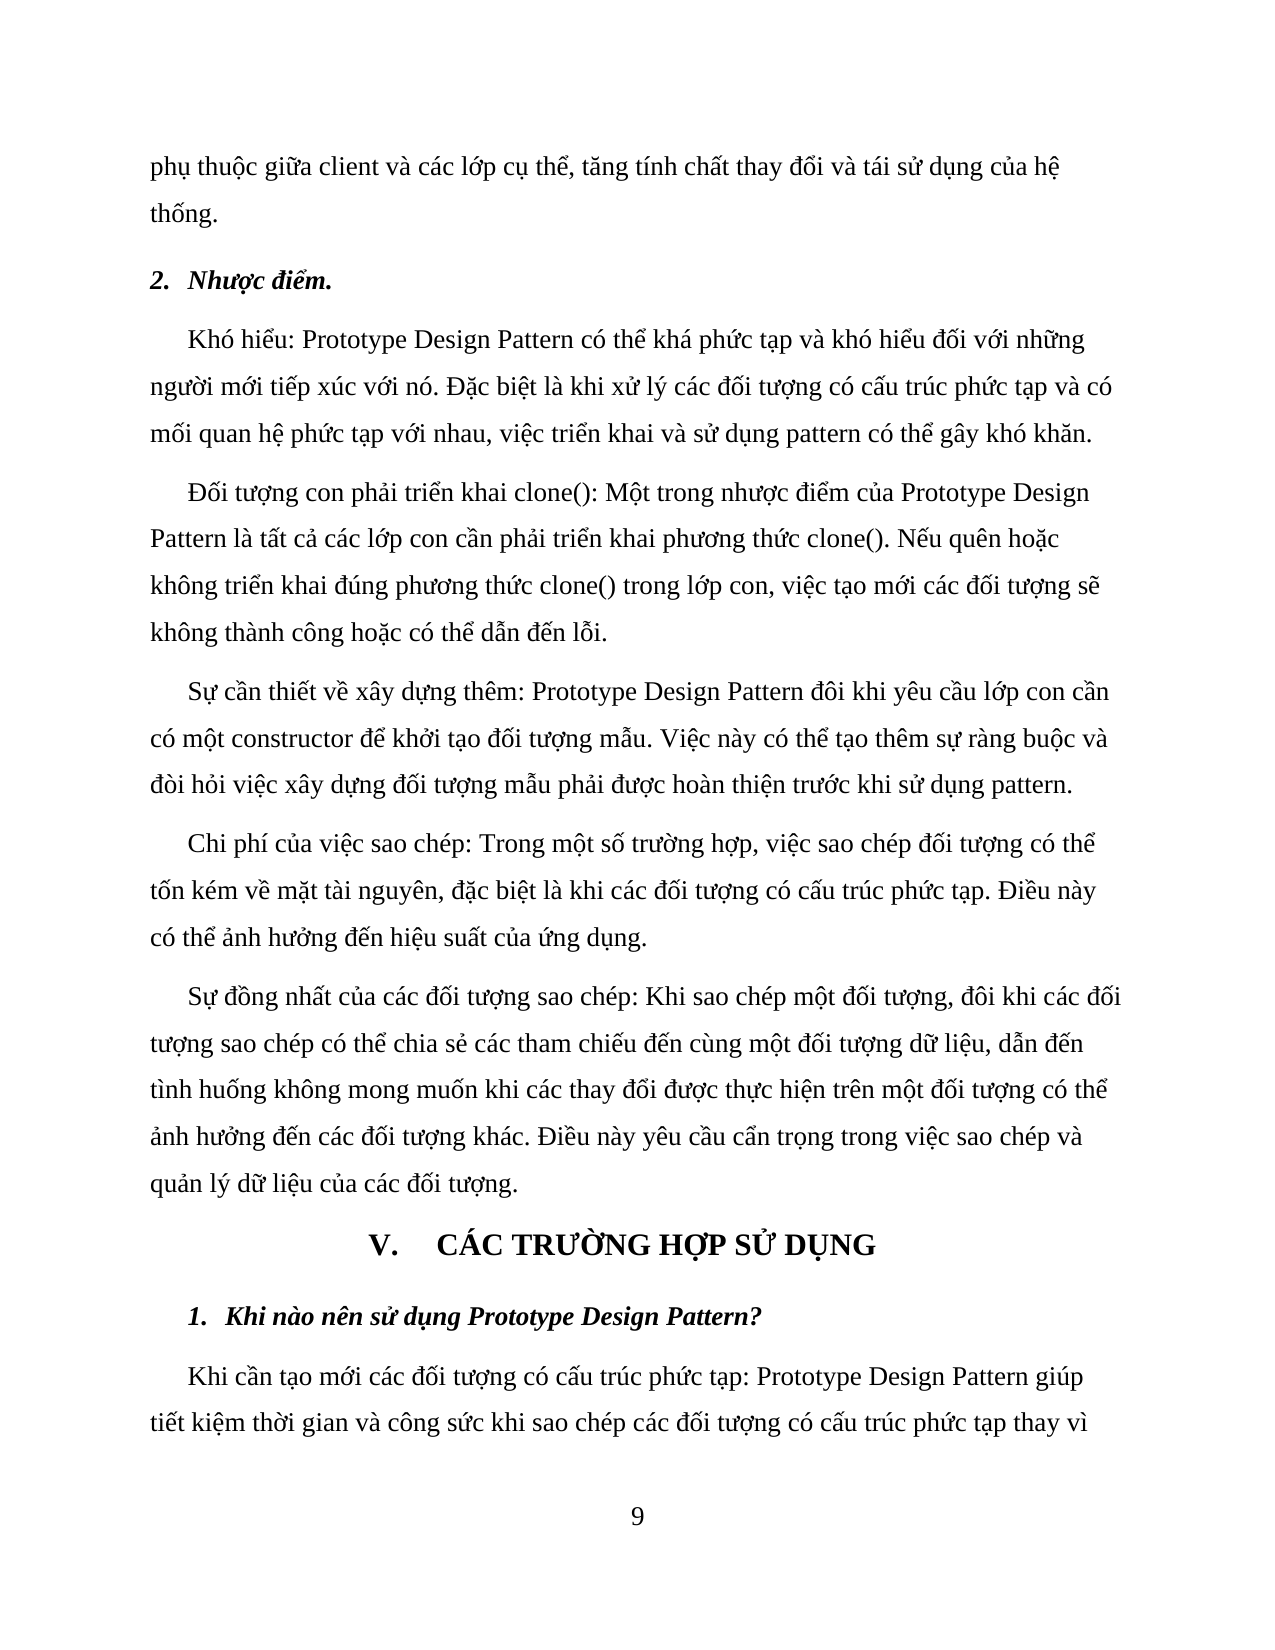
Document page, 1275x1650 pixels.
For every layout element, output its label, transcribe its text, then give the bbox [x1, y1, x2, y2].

text Khó hiểu: Prototype Design Pattern có thể khá phức tạp và khó hiểu đối với những người mới tiếp xúc với nó. Đặc biệt là khi xử lý các đối tượng có cấu trúc phức tạp và có mối quan hệ phức tạp với nhau, việc triển khai và sử dụng pattern có thể gây khó khăn. [150, 323, 1125, 448]
subtitle Nhược điểm. [150, 264, 1125, 295]
subtitle CÁC TRƯỜNG HỢP SỬ DỤNG [150, 1226, 1125, 1262]
subtitle Khi nào nên sử dụng Prototype Design Pattern? [187, 1301, 1125, 1332]
text Đối tượng con phải triển khai clone(): Một trong nhược điểm của Prototype Design Pattern là tất cả các lớp con cần phải triển khai phương thức clone(). Nếu quên hoặc không triển khai đúng phương thức clone() trong lớp con, việc tạo mới các đối tượng sẽ không thành công hoặc có thể dẫn đến lỗi. [150, 476, 1125, 647]
text Sự đồng nhất của các đối tượng sao chép: Khi sao chép một đối tượng, đôi khi các đối tượng sao chép có thể chia sẻ các tham chiếu đến cùng một đối tượng dữ liệu, dẫn đến tình huống không mong muốn khi các thay đổi được thực hiện trên một đối tượng có thể ảnh hưởng đến các đối tượng khác. Điều này yêu cầu cẩn trọng trong việc sao chép và quản lý dữ liệu của các đối tượng. [150, 980, 1125, 1198]
text Chi phí của việc sao chép: Trong một số trường hợp, việc sao chép đối tượng có thể tốn kém về mặt tài nguyên, đặc biệt là khi các đối tượng có cấu trúc phức tạp. Điều này có thể ảnh hưởng đến hiệu suất của ứng dụng. [150, 827, 1125, 952]
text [150, 1360, 1125, 1437]
text Sự cần thiết về xây dựng thêm: Prototype Design Pattern đôi khi yêu cầu lớp con cần có một constructor để khởi tạo đối tượng mẫu. Việc này có thể tạo thêm sự ràng buộc và đòi hỏi việc xây dựng đối tượng mẫu phải được hoàn thiện trước khi sử dụng pattern. [150, 675, 1125, 799]
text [150, 150, 1125, 228]
